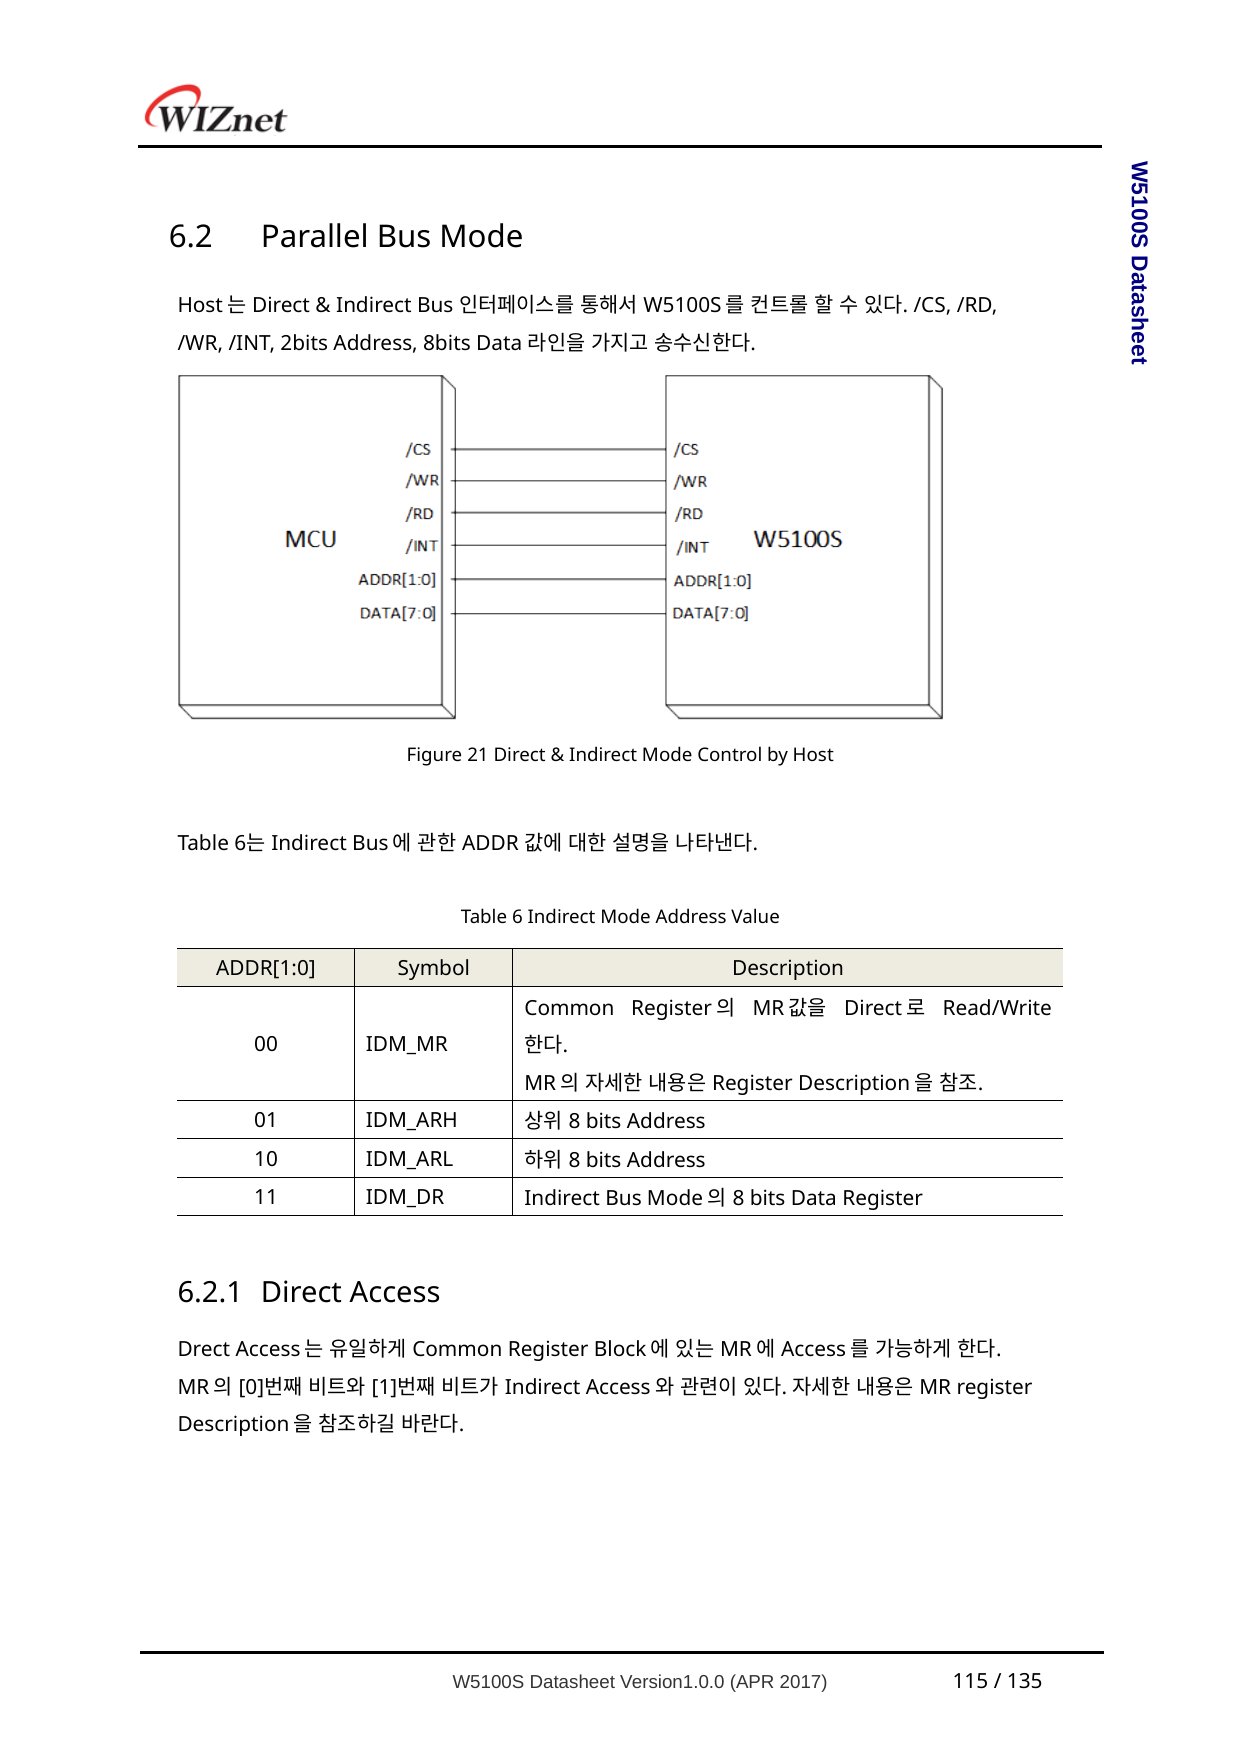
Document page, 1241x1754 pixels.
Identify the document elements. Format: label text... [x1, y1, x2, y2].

text Host는 Direct & Indirect Bus 인터페이스를 통해서 W5100S를 컨트롤 할 수 있다. /CS, /RD, /WR, /INT, 2bits Address, 8bits Data 라인을 가지고 송수신한다. [177, 285, 1063, 360]
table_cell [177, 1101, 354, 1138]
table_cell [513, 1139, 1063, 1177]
picture [138, 78, 290, 136]
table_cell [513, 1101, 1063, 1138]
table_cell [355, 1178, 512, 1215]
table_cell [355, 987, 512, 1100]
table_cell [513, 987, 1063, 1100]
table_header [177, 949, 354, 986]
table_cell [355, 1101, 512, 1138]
text Parallel Bus Mode [168, 198, 1063, 273]
text MR의 [0]번째 비트와 [1]번째 비트가 Indirect Access와 관련이 있다. 자세한 내용은 MR register Description을 참조하길 바란다. [177, 1366, 1063, 1441]
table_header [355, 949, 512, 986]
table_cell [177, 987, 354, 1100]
text Direct Access [177, 1254, 1042, 1329]
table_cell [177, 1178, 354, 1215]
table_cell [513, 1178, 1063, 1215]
picture [177, 375, 945, 721]
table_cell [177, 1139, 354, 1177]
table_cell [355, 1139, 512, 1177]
text Drect Access는 유일하게 Common Register Block에 있는 MR에 Access를 가능하게 한다. [177, 1329, 1063, 1366]
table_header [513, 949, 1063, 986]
